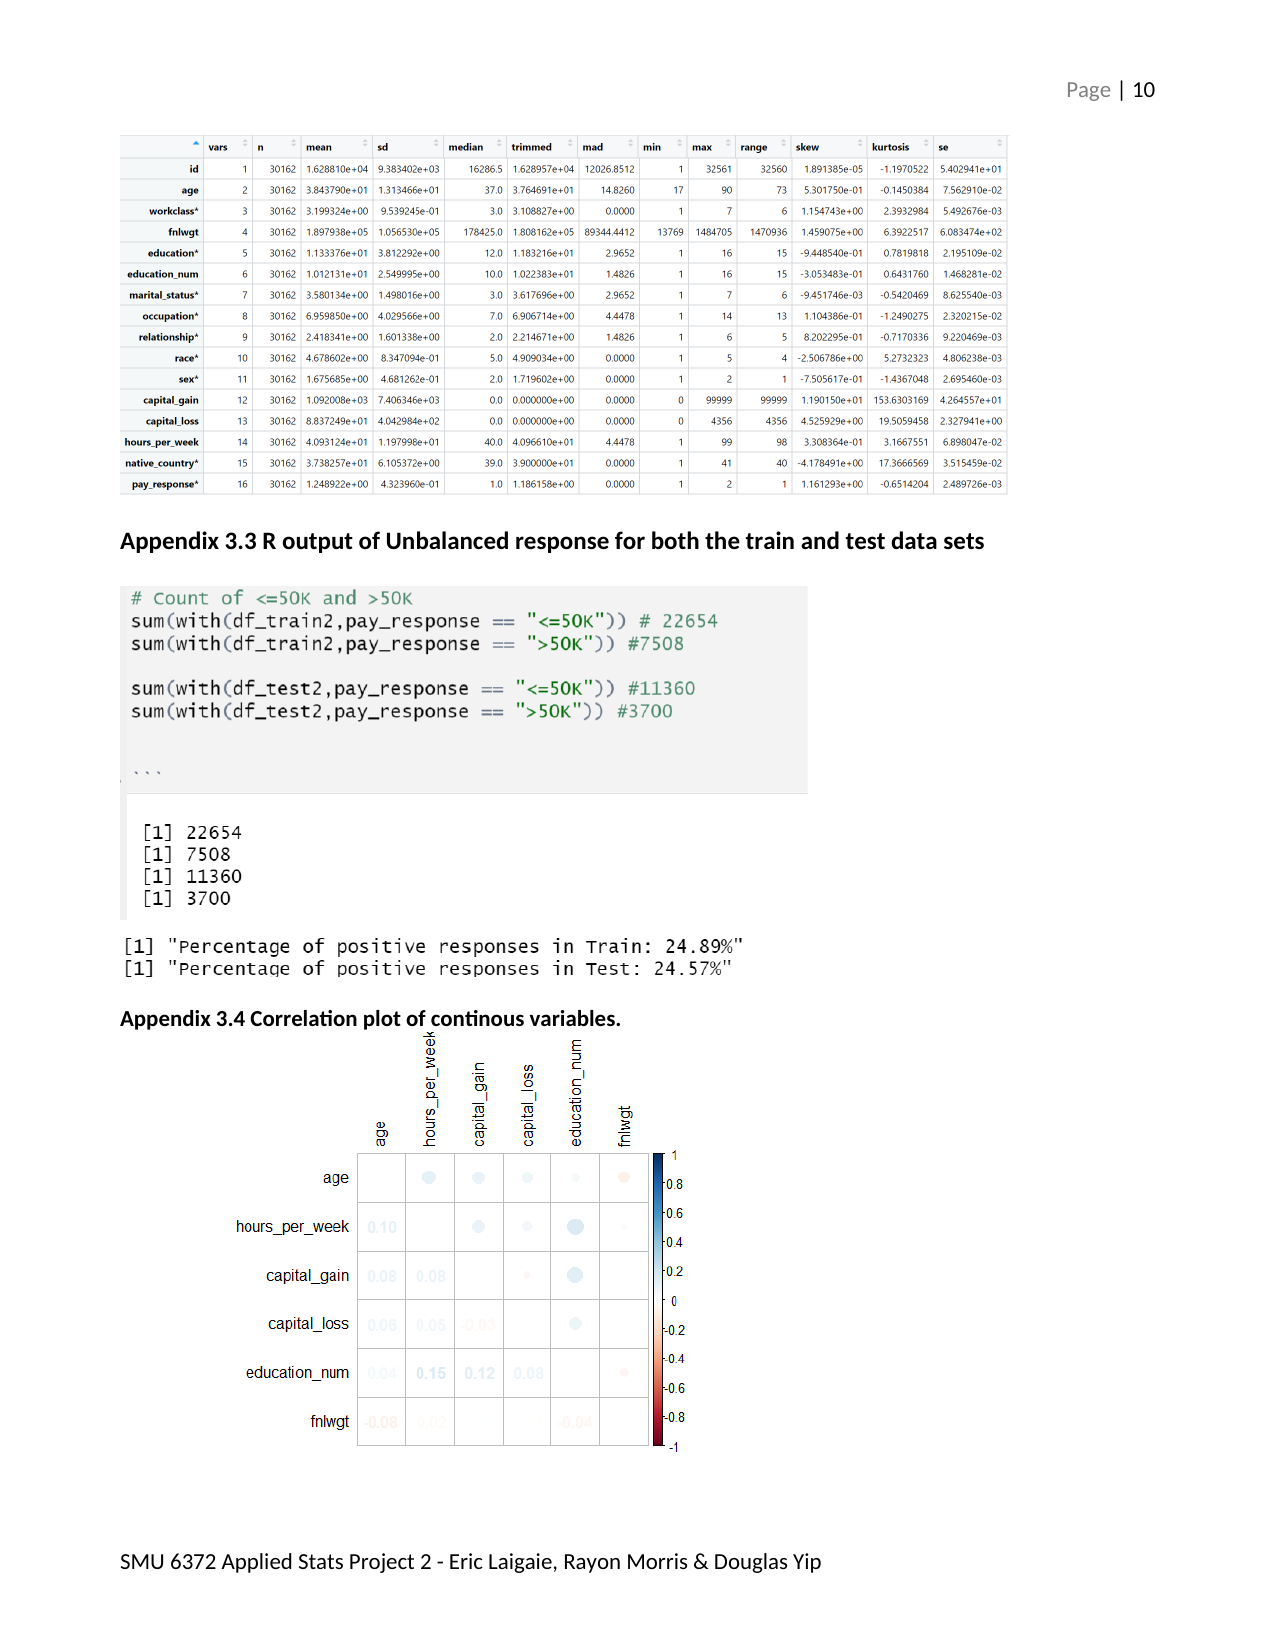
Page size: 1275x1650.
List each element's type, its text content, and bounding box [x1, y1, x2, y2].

picture [120, 1032, 804, 1455]
text Appendix 3.3 R output of Unbalanced response for both the train and test data sets [120, 525, 1155, 555]
picture [120, 135, 1010, 495]
picture [120, 586, 814, 977]
text Appendix 3.4 Correlation plot of continous variables. [120, 1004, 1155, 1033]
